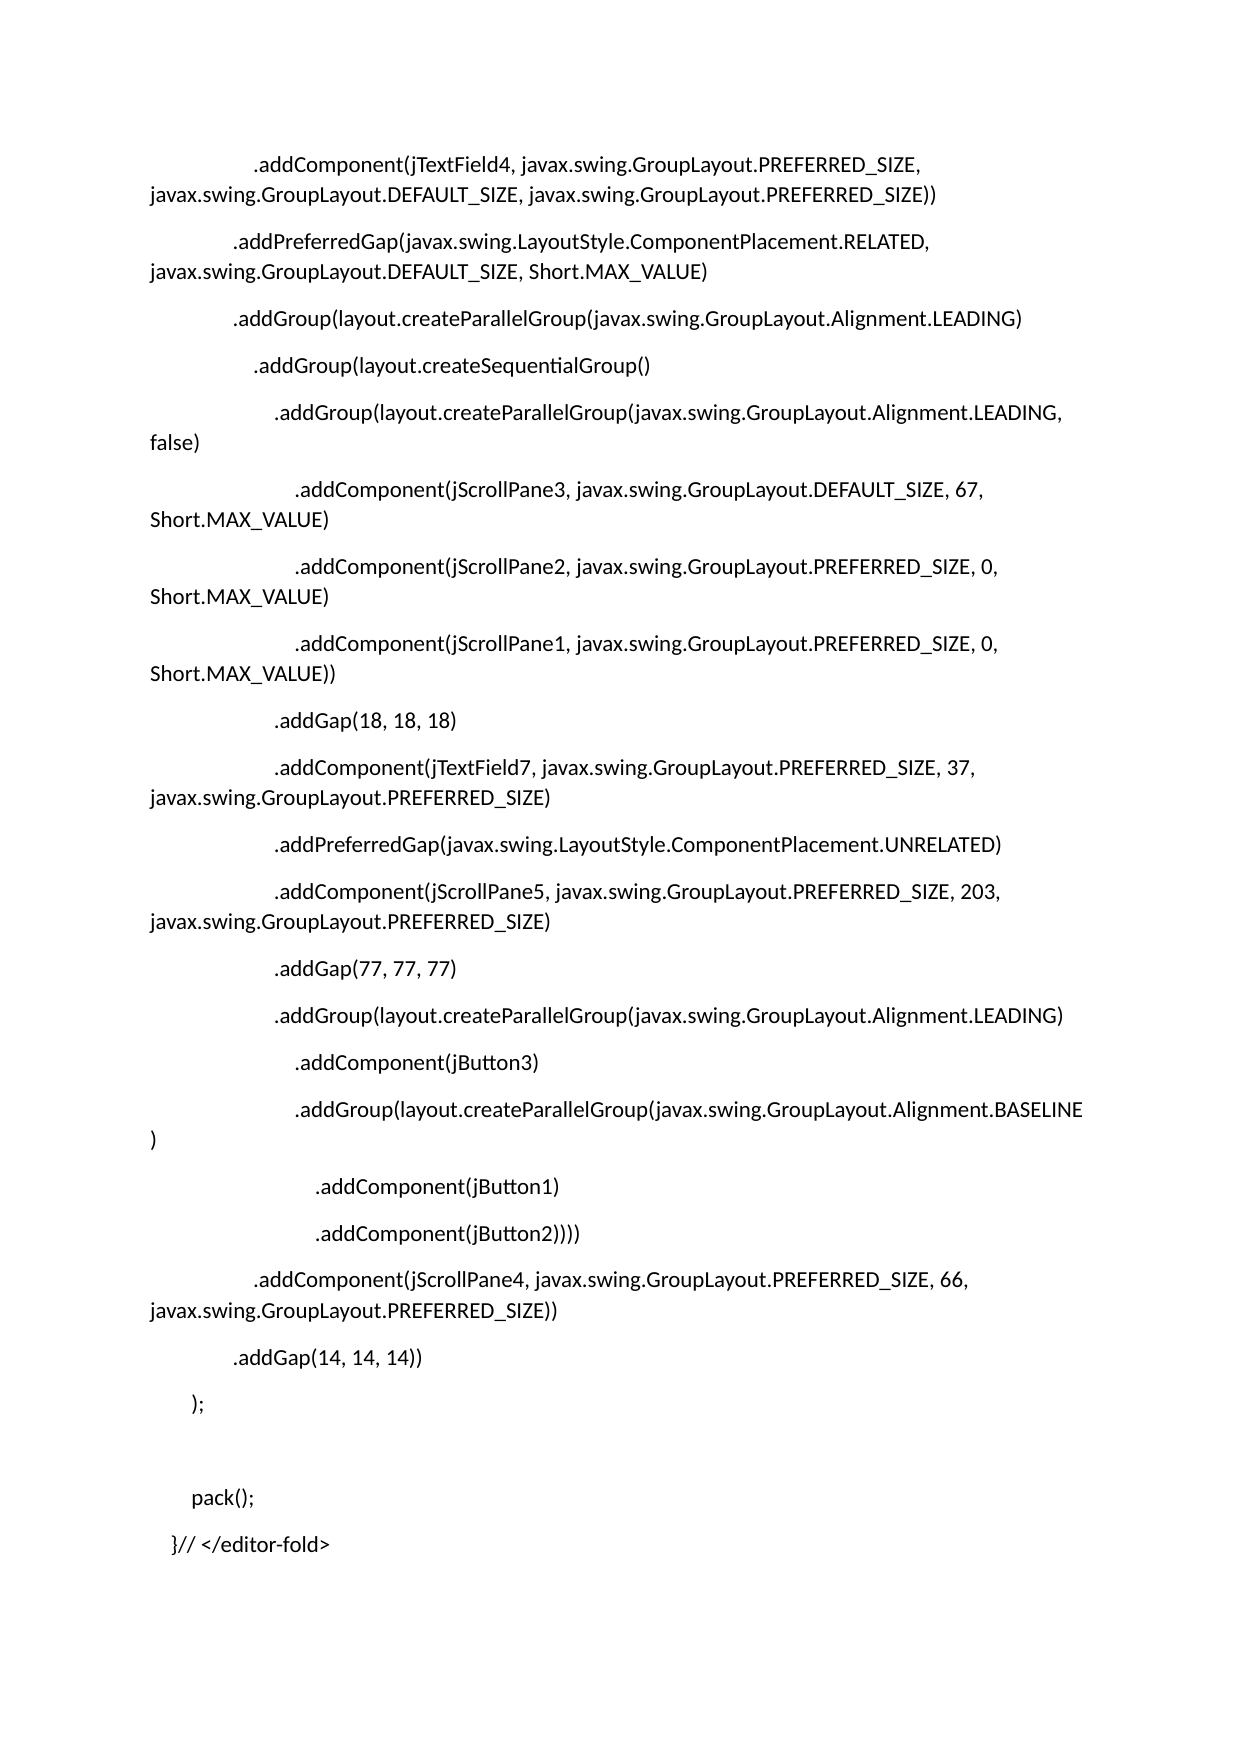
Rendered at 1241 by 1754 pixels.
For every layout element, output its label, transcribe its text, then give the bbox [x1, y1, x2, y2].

text .addGroup(layout.createParallelGroup(javax.swing.GroupLayout.Alignment.LEADING) [150, 1001, 1090, 1029]
text .addComponent(jScrollPane1, javax.swing.GroupLayout.PREFERRED_SIZE, 0, Short.MAX_VALUE)) [150, 629, 1090, 687]
text .addComponent(jTextField7, javax.swing.GroupLayout.PREFERRED_SIZE, 37, javax.swing.GroupLayout.PREFERRED_SIZE) [150, 753, 1090, 811]
text .addComponent(jScrollPane3, javax.swing.GroupLayout.DEFAULT_SIZE, 67, Short.MAX_VALUE) [150, 475, 1090, 533]
text .addPreferredGap(javax.swing.LayoutStyle.ComponentPlacement.UNRELATED) [150, 830, 1090, 858]
text }// </editor-fold> [150, 1530, 1090, 1558]
text .addGap(18, 18, 18) [150, 706, 1090, 734]
text .addComponent(jScrollPane5, javax.swing.GroupLayout.PREFERRED_SIZE, 203, javax.swing.GroupLayout.PREFERRED_SIZE) [150, 877, 1090, 935]
text .addComponent(jTextField4, javax.swing.GroupLayout.PREFERRED_SIZE, javax.swing.GroupLayout.DEFAULT_SIZE, javax.swing.GroupLayout.PREFERRED_SIZE)) [150, 150, 1090, 208]
text .addComponent(jButton1) [150, 1172, 1090, 1200]
text .addGroup(layout.createParallelGroup(javax.swing.GroupLayout.Alignment.LEADING) [150, 304, 1090, 332]
text pack(); [150, 1483, 1090, 1511]
text .addComponent(jScrollPane4, javax.swing.GroupLayout.PREFERRED_SIZE, 66, javax.swing.GroupLayout.PREFERRED_SIZE)) [150, 1266, 1090, 1324]
text .addGroup(layout.createSequentialGroup() [150, 351, 1090, 379]
text .addGroup(layout.createParallelGroup(javax.swing.GroupLayout.Alignment.BASELINE) [150, 1095, 1090, 1153]
text .addComponent(jButton2)))) [150, 1219, 1090, 1247]
text .addGroup(layout.createParallelGroup(javax.swing.GroupLayout.Alignment.LEADING, false) [150, 398, 1090, 456]
text .addGap(77, 77, 77) [150, 954, 1090, 982]
text .addComponent(jScrollPane2, javax.swing.GroupLayout.PREFERRED_SIZE, 0, Short.MAX_VALUE) [150, 552, 1090, 610]
text ); [150, 1389, 1090, 1418]
text .addComponent(jButton3) [150, 1048, 1090, 1076]
text .addGap(14, 14, 14)) [150, 1343, 1090, 1371]
text .addPreferredGap(javax.swing.LayoutStyle.ComponentPlacement.RELATED, javax.swing.GroupLayout.DEFAULT_SIZE, Short.MAX_VALUE) [150, 227, 1090, 285]
